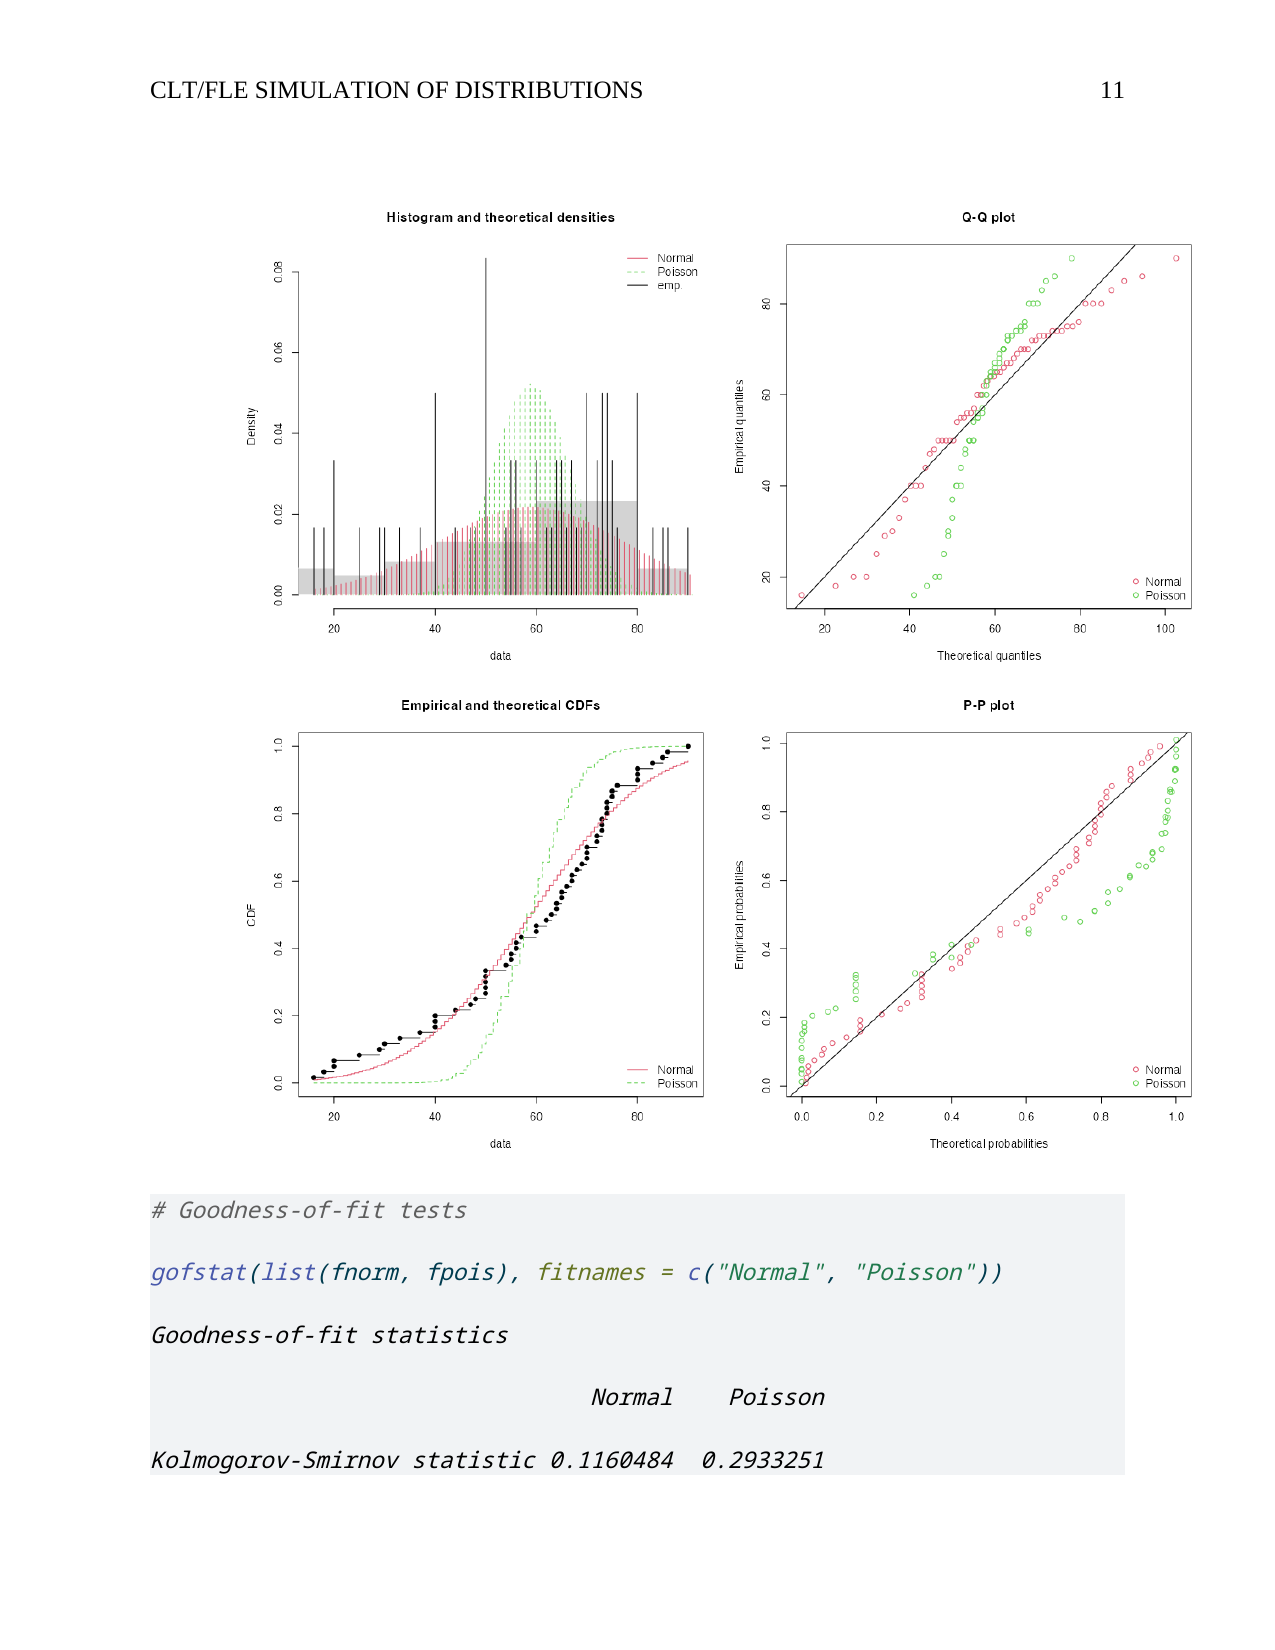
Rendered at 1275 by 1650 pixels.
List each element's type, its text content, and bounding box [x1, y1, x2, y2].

text # Goodness-of-fit tests gofstat(list(fnorm, fpois), fitnames = c("Normal", "Poisson")) [150, 1194, 1125, 1287]
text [150, 1319, 1125, 1475]
picture [243, 190, 1219, 1165]
